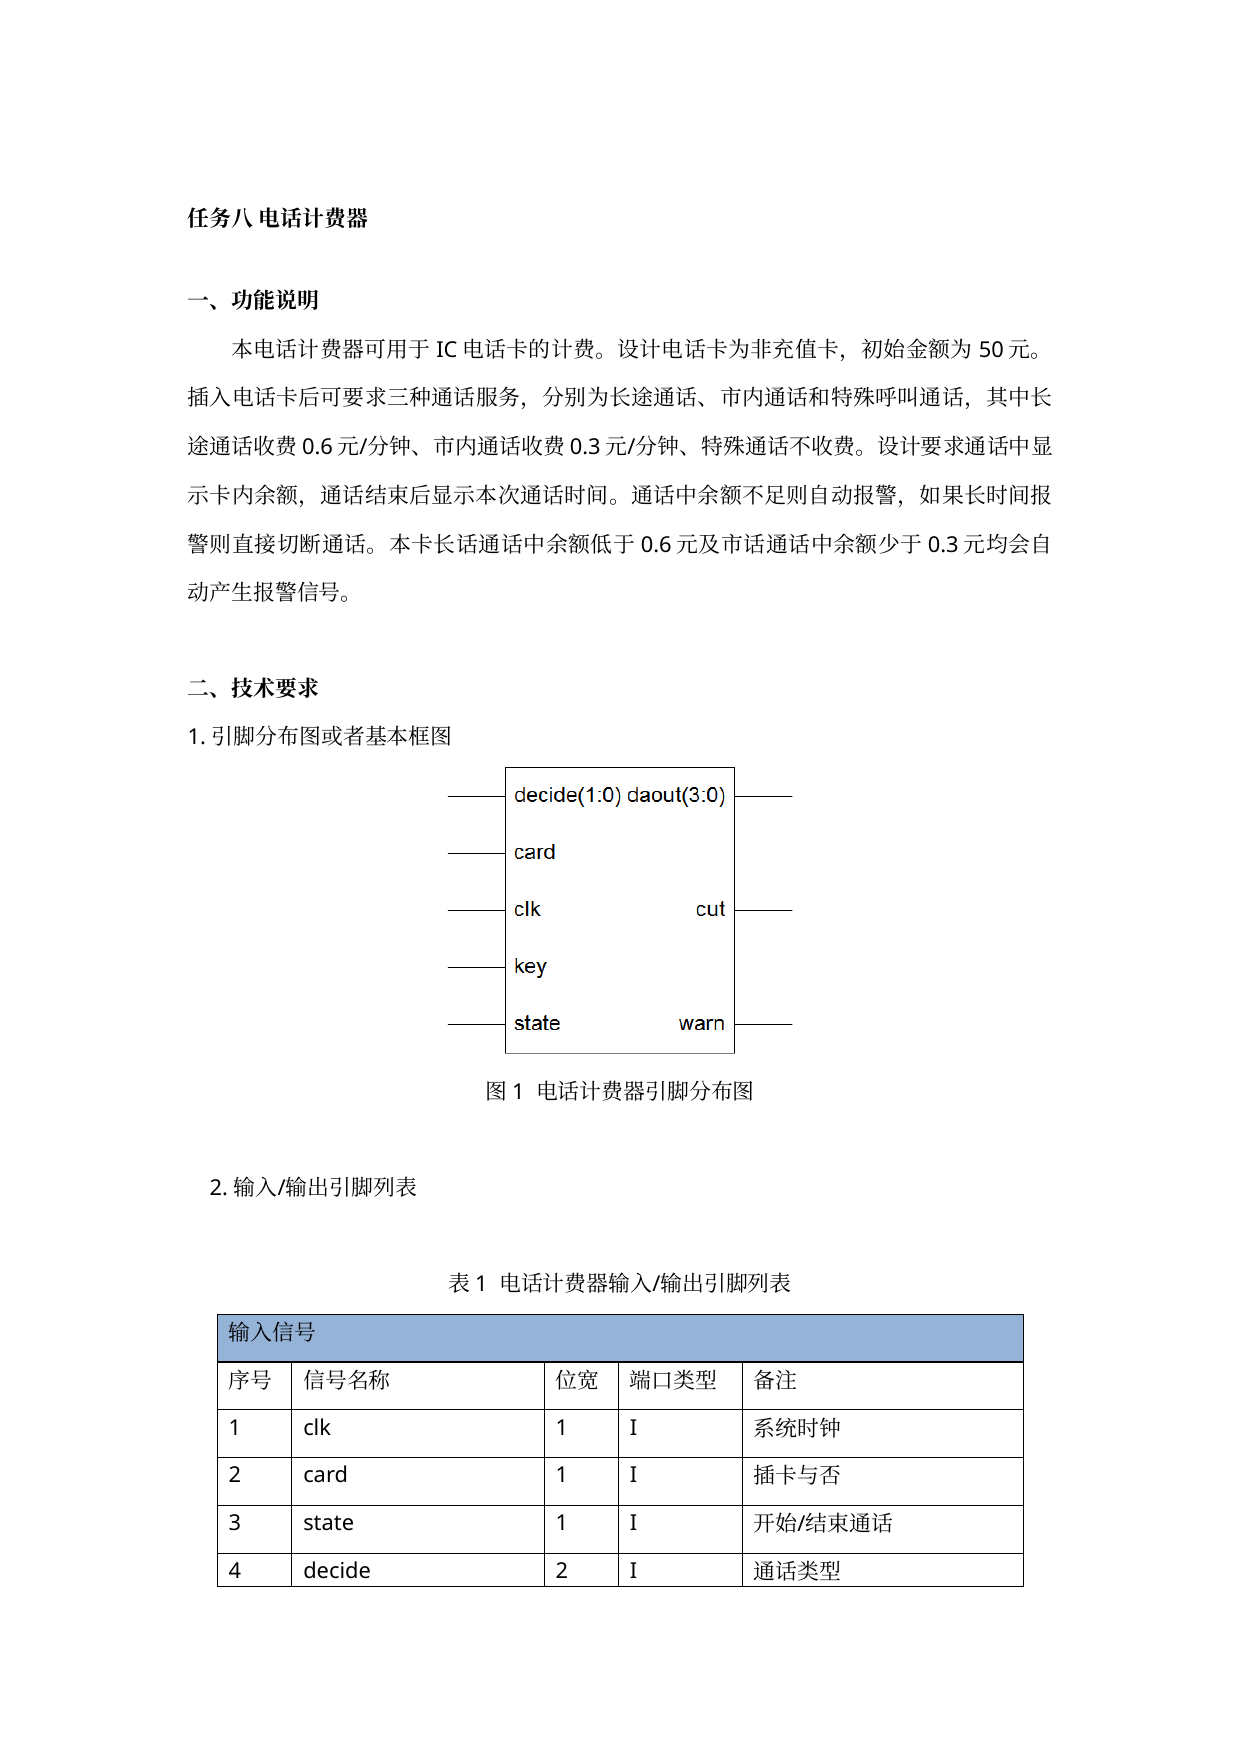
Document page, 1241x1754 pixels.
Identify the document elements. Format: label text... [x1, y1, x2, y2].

table_cell 位宽 [545, 1363, 618, 1409]
table_cell 系统时钟 [743, 1410, 1023, 1457]
table_cell 信号名称 [292, 1363, 544, 1409]
table_cell clk [292, 1410, 544, 1457]
text 一、功能说明 [187, 283, 1053, 316]
table_cell 插卡与否 [743, 1458, 1023, 1505]
table_cell card [292, 1458, 544, 1505]
table_cell 通话类型 [743, 1554, 1023, 1586]
table_cell I [619, 1410, 742, 1457]
table_cell 1 [545, 1458, 618, 1505]
table_cell 1 [218, 1410, 291, 1457]
picture [447, 767, 793, 1054]
table_cell 2 [218, 1458, 291, 1505]
table_cell 4 [218, 1554, 291, 1586]
table_cell 1 [545, 1410, 618, 1457]
table_cell I [619, 1506, 742, 1553]
table_cell 端口类型 [619, 1363, 742, 1409]
table_cell 序号 [218, 1363, 291, 1409]
table_cell 开始/结束通话 [743, 1506, 1023, 1553]
text 本电话计费器可用于IC电话卡的计费。设计电话卡为非充值卡，初始金额为50元。插入电话卡后可要求三种通话服务，分别为长途通话、市内通话和特殊呼叫通话，其中长途通话收费0.6元/分钟、市内通话收费0.3元/分钟、特殊通话不收费。设计要求通话中显示卡内余额，通话结束后显示本次通话时间。通话中余额不足则自动报警，如果长时间报警则直接切断通话。本卡长话通话中余额低于0.6元及市话通话中余额少于0.3元均会自动产生报警信号。 [187, 331, 1053, 608]
text 1. 引脚分布图或者基本框图 [187, 719, 1053, 751]
text 表1 电话计费器输入/输出引脚列表 [187, 1265, 1053, 1298]
list 输入/输出引脚列表 [209, 1170, 1053, 1202]
table_header 输入信号 [218, 1315, 1023, 1361]
table_cell I [619, 1554, 742, 1586]
table_cell 备注 [743, 1363, 1023, 1409]
text 二、技术要求 [187, 671, 1053, 703]
table_cell state [292, 1506, 544, 1553]
text 图1 电话计费器引脚分布图 [187, 1074, 1053, 1107]
table_cell 2 [545, 1554, 618, 1586]
table_cell decide [292, 1554, 544, 1586]
table_cell I [619, 1458, 742, 1505]
table_cell 3 [218, 1506, 291, 1553]
table_cell 1 [545, 1506, 618, 1553]
subtitle 任务八 电话计费器 [187, 201, 1053, 233]
